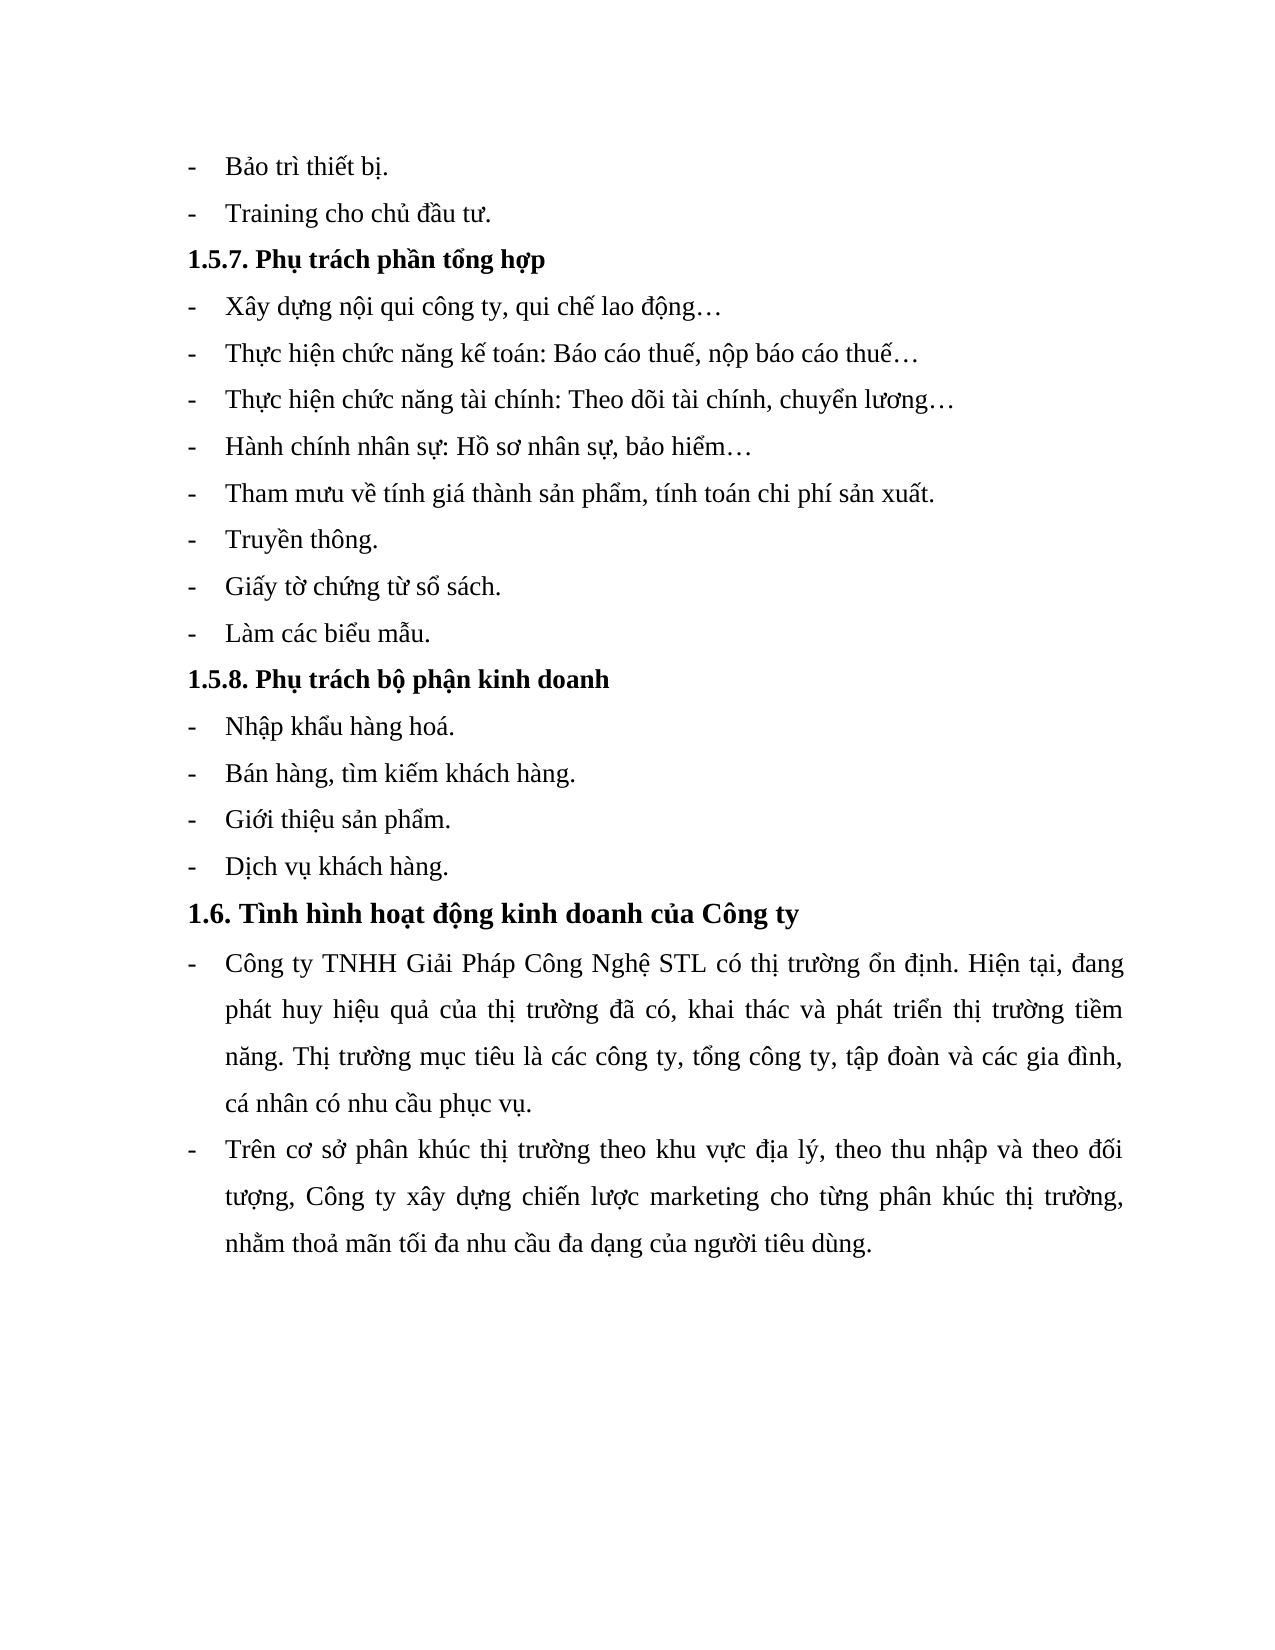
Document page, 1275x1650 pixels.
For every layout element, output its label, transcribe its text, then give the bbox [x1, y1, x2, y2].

list Giới thiệu sản phẩm. [187, 803, 1125, 834]
subtitle 1.6. Tình hình hoạt động kinh doanh của Công ty [150, 897, 1125, 930]
list Bán hàng, tìm kiếm khách hàng. [187, 757, 1125, 788]
list Làm các biểu mẫu. [187, 617, 1125, 648]
list Thực hiện chức năng tài chính: Theo dõi tài chính, chuyển lương… [187, 383, 1125, 414]
list Bảo trì thiết bị. [187, 150, 1125, 181]
subtitle 1.5.8. Phụ trách bộ phận kinh doanh [150, 663, 1125, 694]
list Nhập khẩu hàng hoá. [187, 710, 1125, 741]
list Truyền thông. [187, 523, 1125, 554]
list Xây dựng nội qui công ty, qui chế lao động… [187, 290, 1125, 321]
list Thực hiện chức năng kế toán: Báo cáo thuế, nộp báo cáo thuế… [187, 337, 1125, 368]
list Dịch vụ khách hàng. [187, 850, 1125, 881]
list Công ty TNHH Giải Pháp Công Nghệ STL có thị trường ổn định. Hiện tại, đang phát huy hiệu quả của thị trường đã có, khai thác và phát triển thị trường tiềm năng. Thị trường mục tiêu là các công ty, tổng công ty, tập đoàn và các gia đình, cá nhân có nhu cầu phục vụ. [187, 947, 1125, 1118]
list Hành chính nhân sự: Hồ sơ nhân sự, bảo hiểm… [187, 430, 1125, 461]
list Training cho chủ đầu tư. [187, 197, 1125, 228]
list Giấy tờ chứng từ sổ sách. [187, 570, 1125, 601]
subtitle 1.5.7. Phụ trách phần tổng hợp [150, 243, 1125, 274]
list Tham mưu về tính giá thành sản phẩm, tính toán chi phí sản xuất. [187, 477, 1125, 508]
